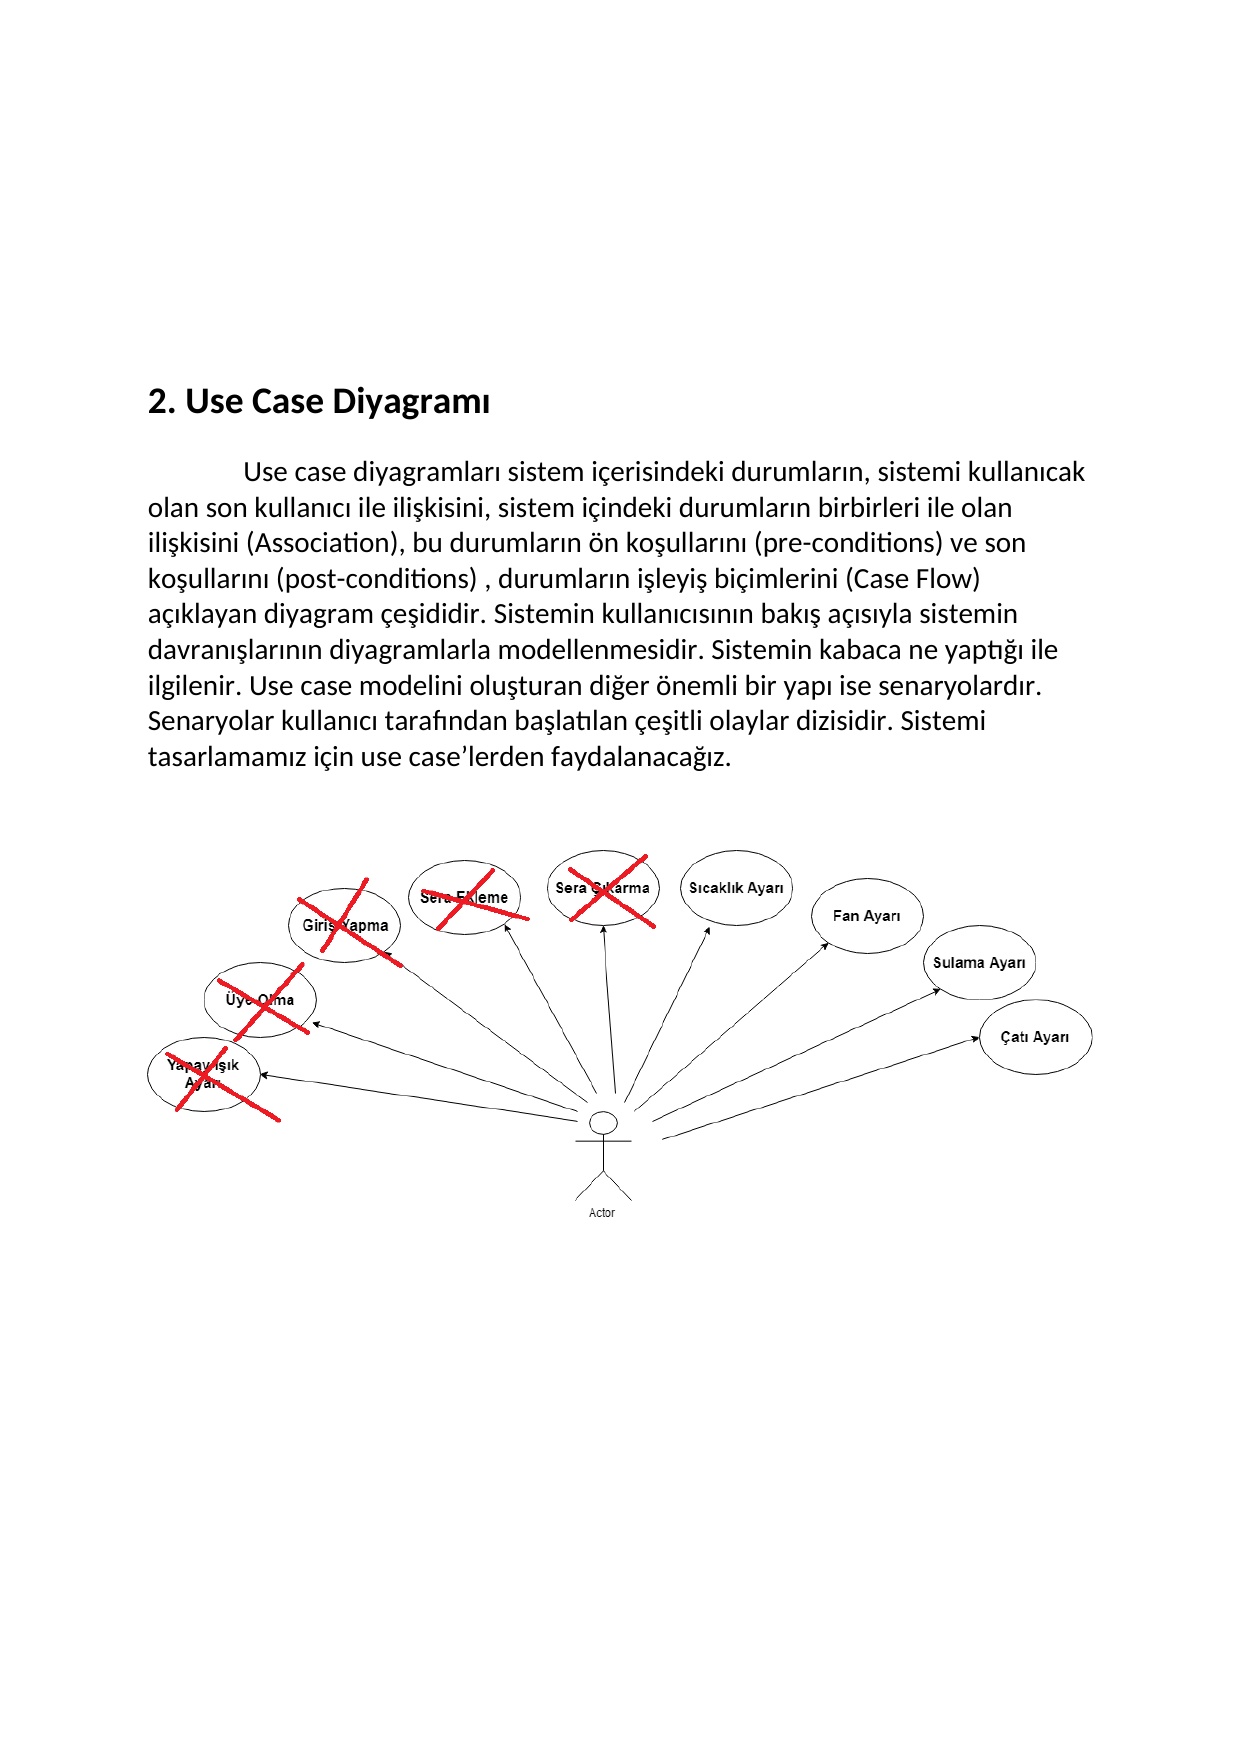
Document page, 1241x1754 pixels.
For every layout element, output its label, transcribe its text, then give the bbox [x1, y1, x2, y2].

text 2. Use Case Diyagramı [148, 377, 1093, 423]
text Use case diyagramları sistem içerisindeki durumların, sistemi kullanıcak olan son kullanıcı ile ilişkisini, sistem içindeki durumların birbirleri ile olan ilişkisini (Association), bu durumların ön koşullarını (pre-conditions) ve son koşullarını (post-conditions) , durumların işleyiş biçimlerini (Case Flow) açıklayan diyagram çeşididir. Sistemin kullanıcısının bakış açısıyla sistemin davranışlarının diyagramlarla modellenmesidir. Sistemin kabaca ne yaptığı ile ilgilenir. Use case modelini oluşturan diğer önemli bir yapı ise senaryolardır. Senaryolar kullanıcı tarafından başlatılan çeşitli olaylar dizisidir. Sistemi tasarlamamız için use case’lerden faydalanacağız. [148, 453, 1093, 774]
picture [147, 850, 1093, 1218]
